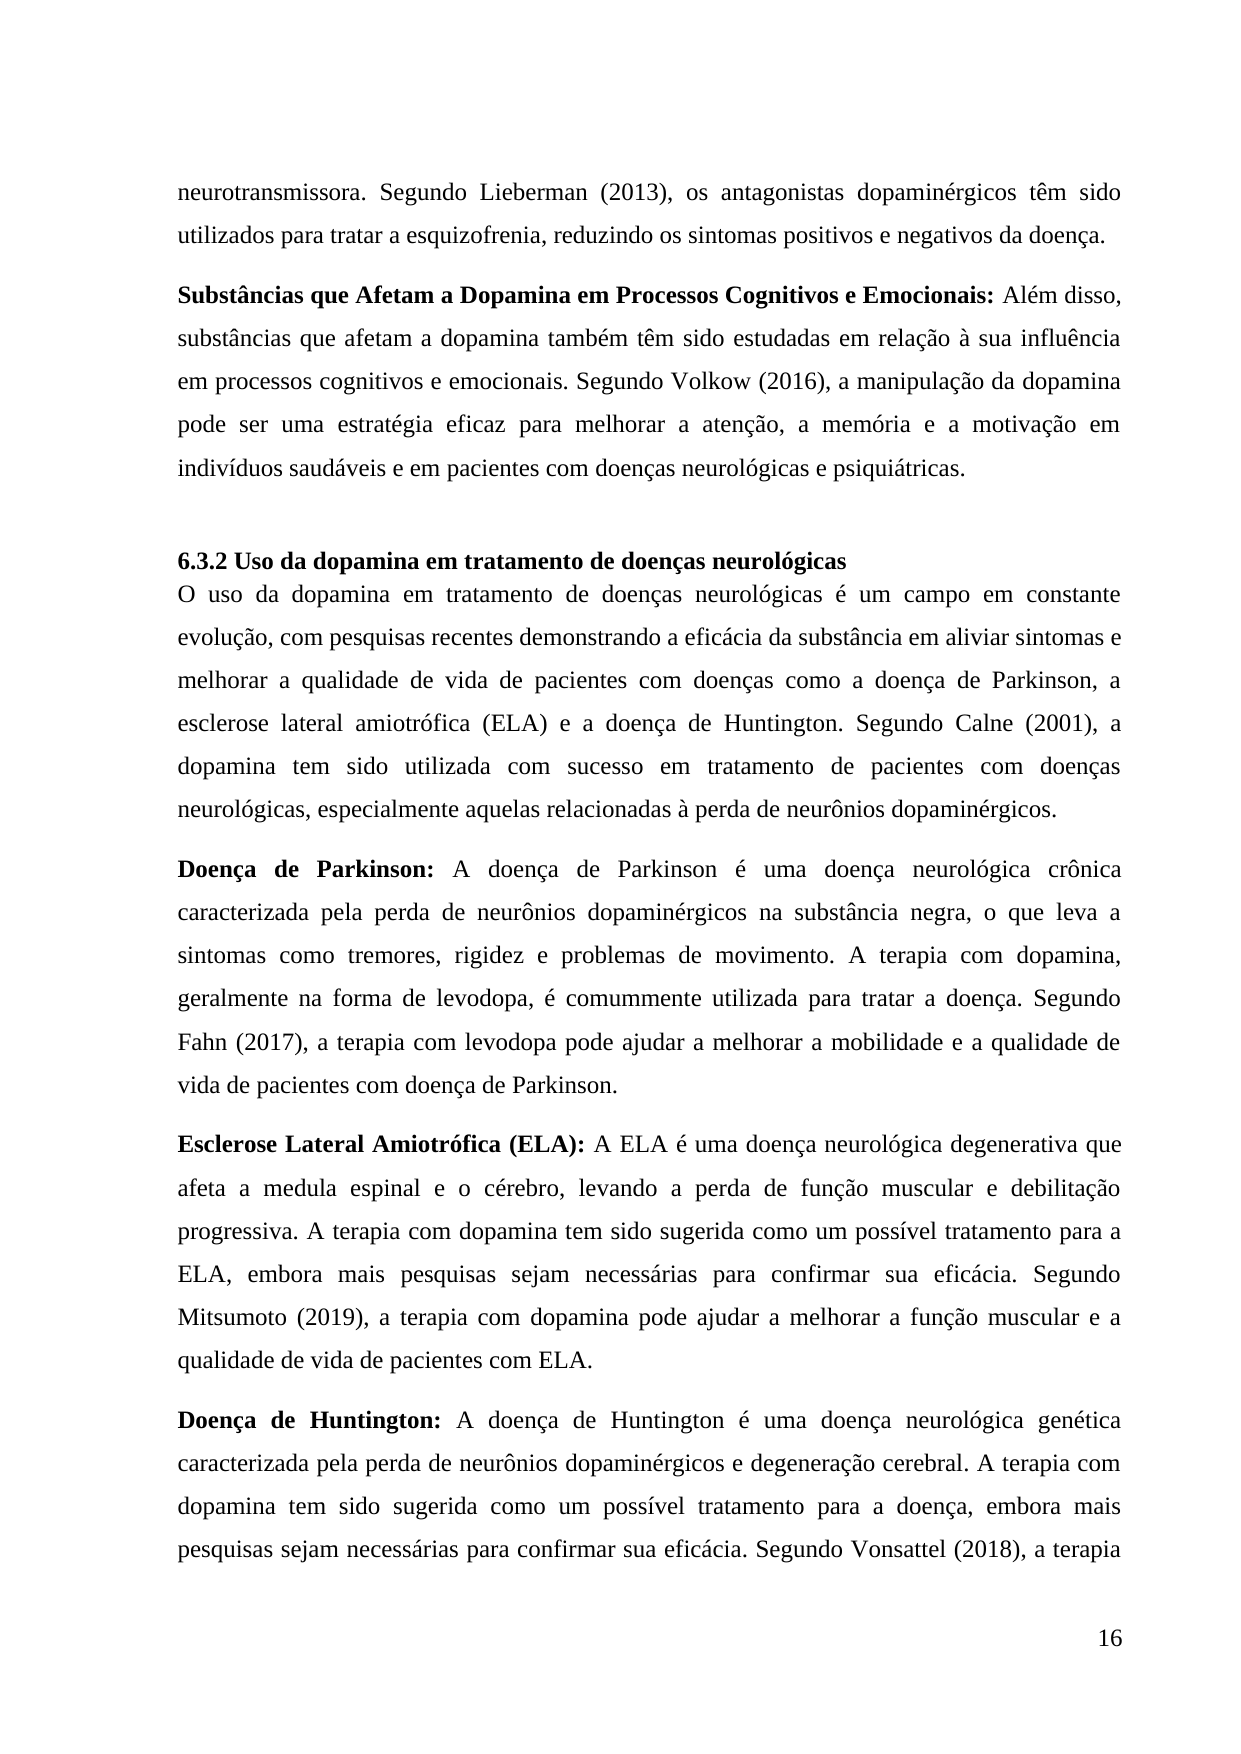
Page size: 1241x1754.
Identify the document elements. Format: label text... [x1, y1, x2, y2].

text Doença de Parkinson: A doença de Parkinson é uma doença neurológica crônica caracterizada pela perda de neurônios dopaminérgicos na substância negra, o que leva a sintomas como tremores, rigidez e problemas de movimento. A terapia com dopamina, geralmente na forma de levodopa, é comummente utilizada para tratar a doença. Segundo Fahn (2017), a terapia com levodopa pode ajudar a melhorar a mobilidade e a qualidade de vida de pacientes com doença de Parkinson. [177, 854, 1122, 1098]
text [177, 1405, 1122, 1563]
subtitle 6.3.2 Uso da dopamina em tratamento de doenças neurológicas [177, 546, 1122, 574]
text O uso da dopamina em tratamento de doenças neurológicas é um campo em constante evolução, com pesquisas recentes demonstrando a eficácia da substância em aliviar sintomas e melhorar a qualidade de vida de pacientes com doenças como a doença de Parkinson, a esclerose lateral amiotrófica (ELA) e a doença de Huntington. Segundo Calne (2001), a dopamina tem sido utilizada com sucesso em tratamento de pacientes com doenças neurológicas, especialmente aquelas relacionadas à perda de neurônios dopaminérgicos. [177, 579, 1122, 823]
text Substâncias que Afetam a Dopamina em Processos Cognitivos e Emocionais: Além disso, substâncias que afetam a dopamina também têm sido estudadas em relação à sua influência em processos cognitivos e emocionais. Segundo Volkow (2016), a manipulação da dopamina pode ser uma estratégia eficaz para melhorar a atenção, a memória e a motivação em indivíduos saudáveis e em pacientes com doenças neurológicas e psiquiátricas. [177, 280, 1122, 481]
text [177, 177, 1122, 249]
text Esclerose Lateral Amiotrófica (ELA): A ELA é uma doença neurológica degenerativa que afeta a medula espinal e o cérebro, levando a perda de função muscular e debilitação progressiva. A terapia com dopamina tem sido sugerida como um possível tratamento para a ELA, embora mais pesquisas sejam necessárias para confirmar sua eficácia. Segundo Mitsumoto (2019), a terapia com dopamina pode ajudar a melhorar a função muscular e a qualidade de vida de pacientes com ELA. [177, 1129, 1122, 1374]
